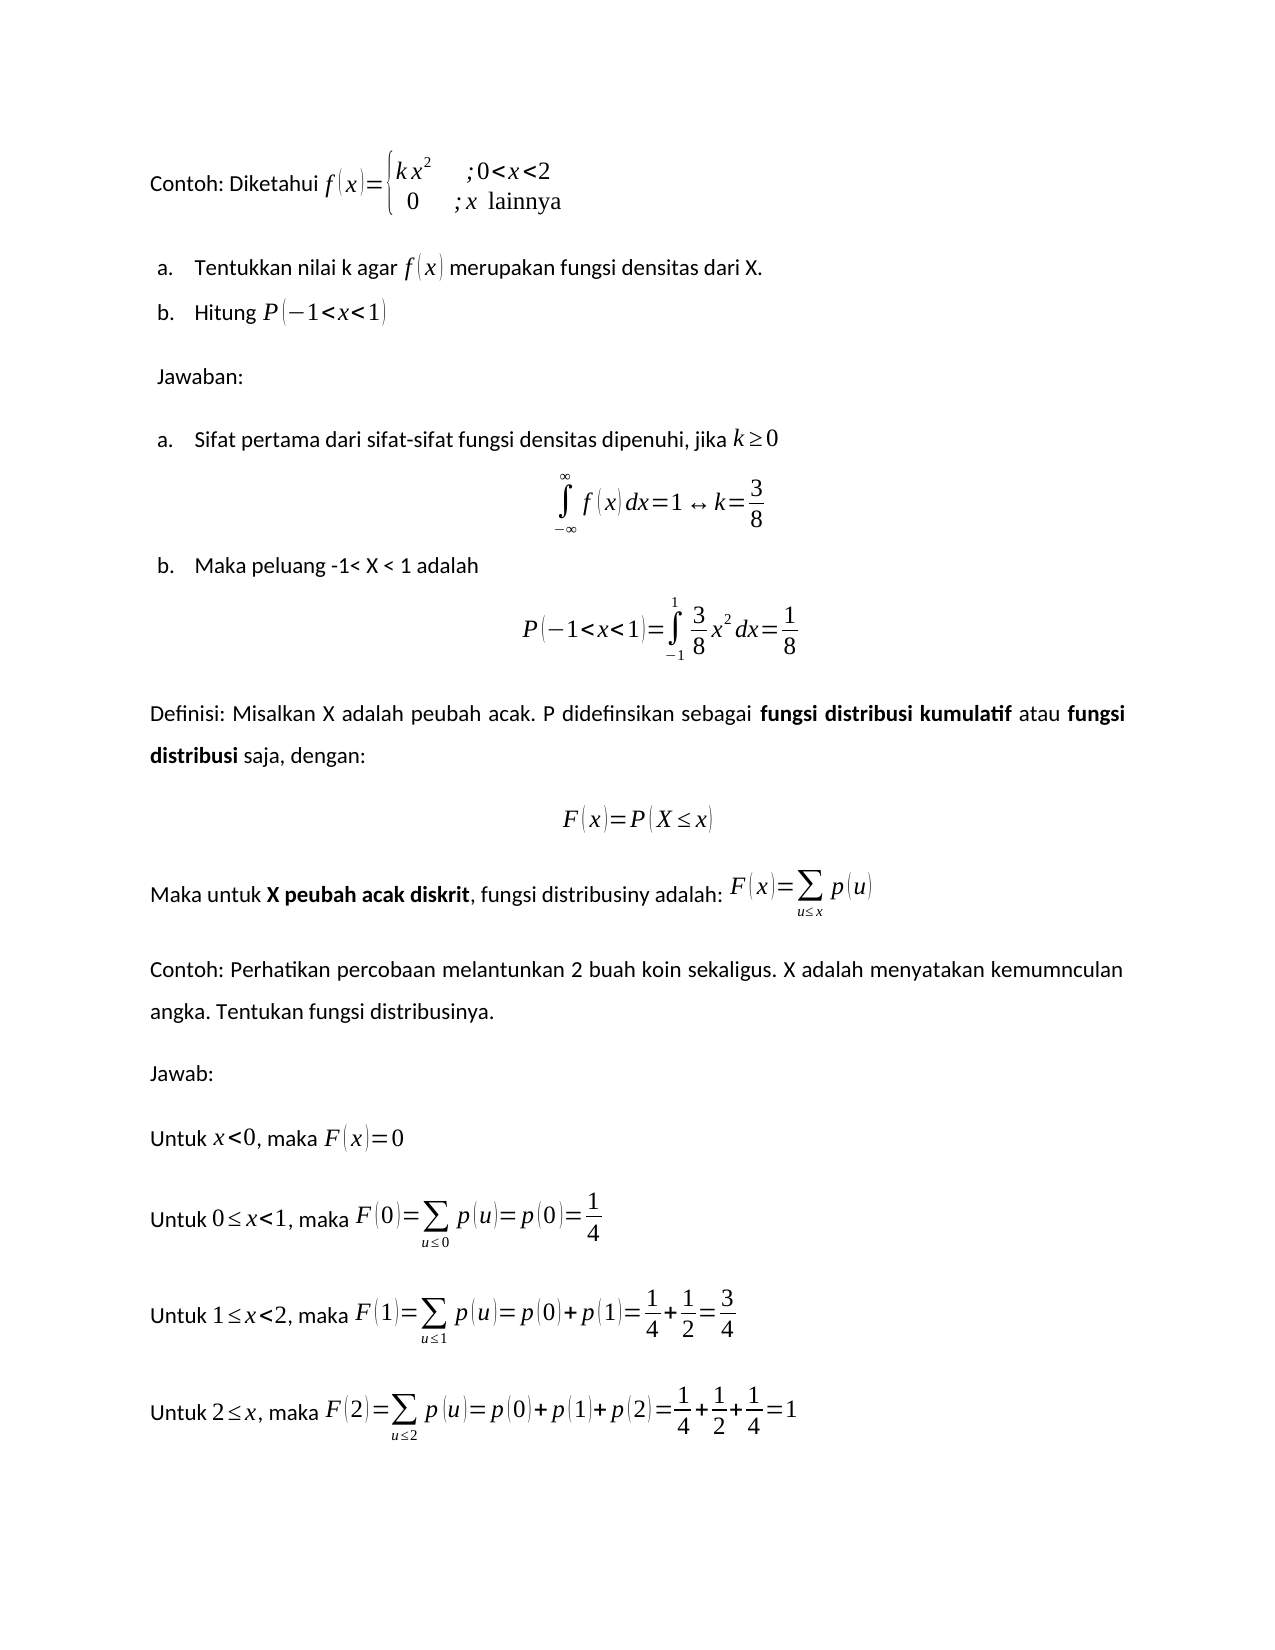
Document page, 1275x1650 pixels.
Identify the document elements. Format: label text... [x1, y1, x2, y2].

text Jawaban: [157, 362, 1125, 390]
text Maka untuk X peubah acak diskrit, fungsi distribusiny adalah: [150, 869, 1125, 920]
text Untuk , maka [150, 1188, 1125, 1250]
text Untuk , maka [150, 1284, 1125, 1346]
text Contoh: Perhatikan percobaan melantunkan 2 buah koin sekaligus. X adalah menyatakan kemumnculan angka. Tentukan fungsi distribusinya. [150, 955, 1125, 1025]
text Definisi: Misalkan X adalah peubah acak. P didefinsikan sebagai fungsi distribusi kumulatif atau fungsi distribusi saja, dengan: [150, 699, 1125, 769]
text Untuk , maka [150, 1381, 1125, 1443]
list Sifat pertama dari sifat-sifat fungsi densitas dipenuhi, jika [157, 425, 1125, 453]
text Untuk , maka [150, 1122, 1125, 1153]
list Maka peluang -1< X < 1 adalah [157, 551, 1125, 579]
list Hitung [157, 297, 1125, 327]
text Jawab: [150, 1059, 1125, 1088]
text Contoh: Diketahui [150, 150, 1125, 217]
list Tentukkan nilai k agar merupakan fungsi densitas dari X. [157, 252, 1125, 283]
